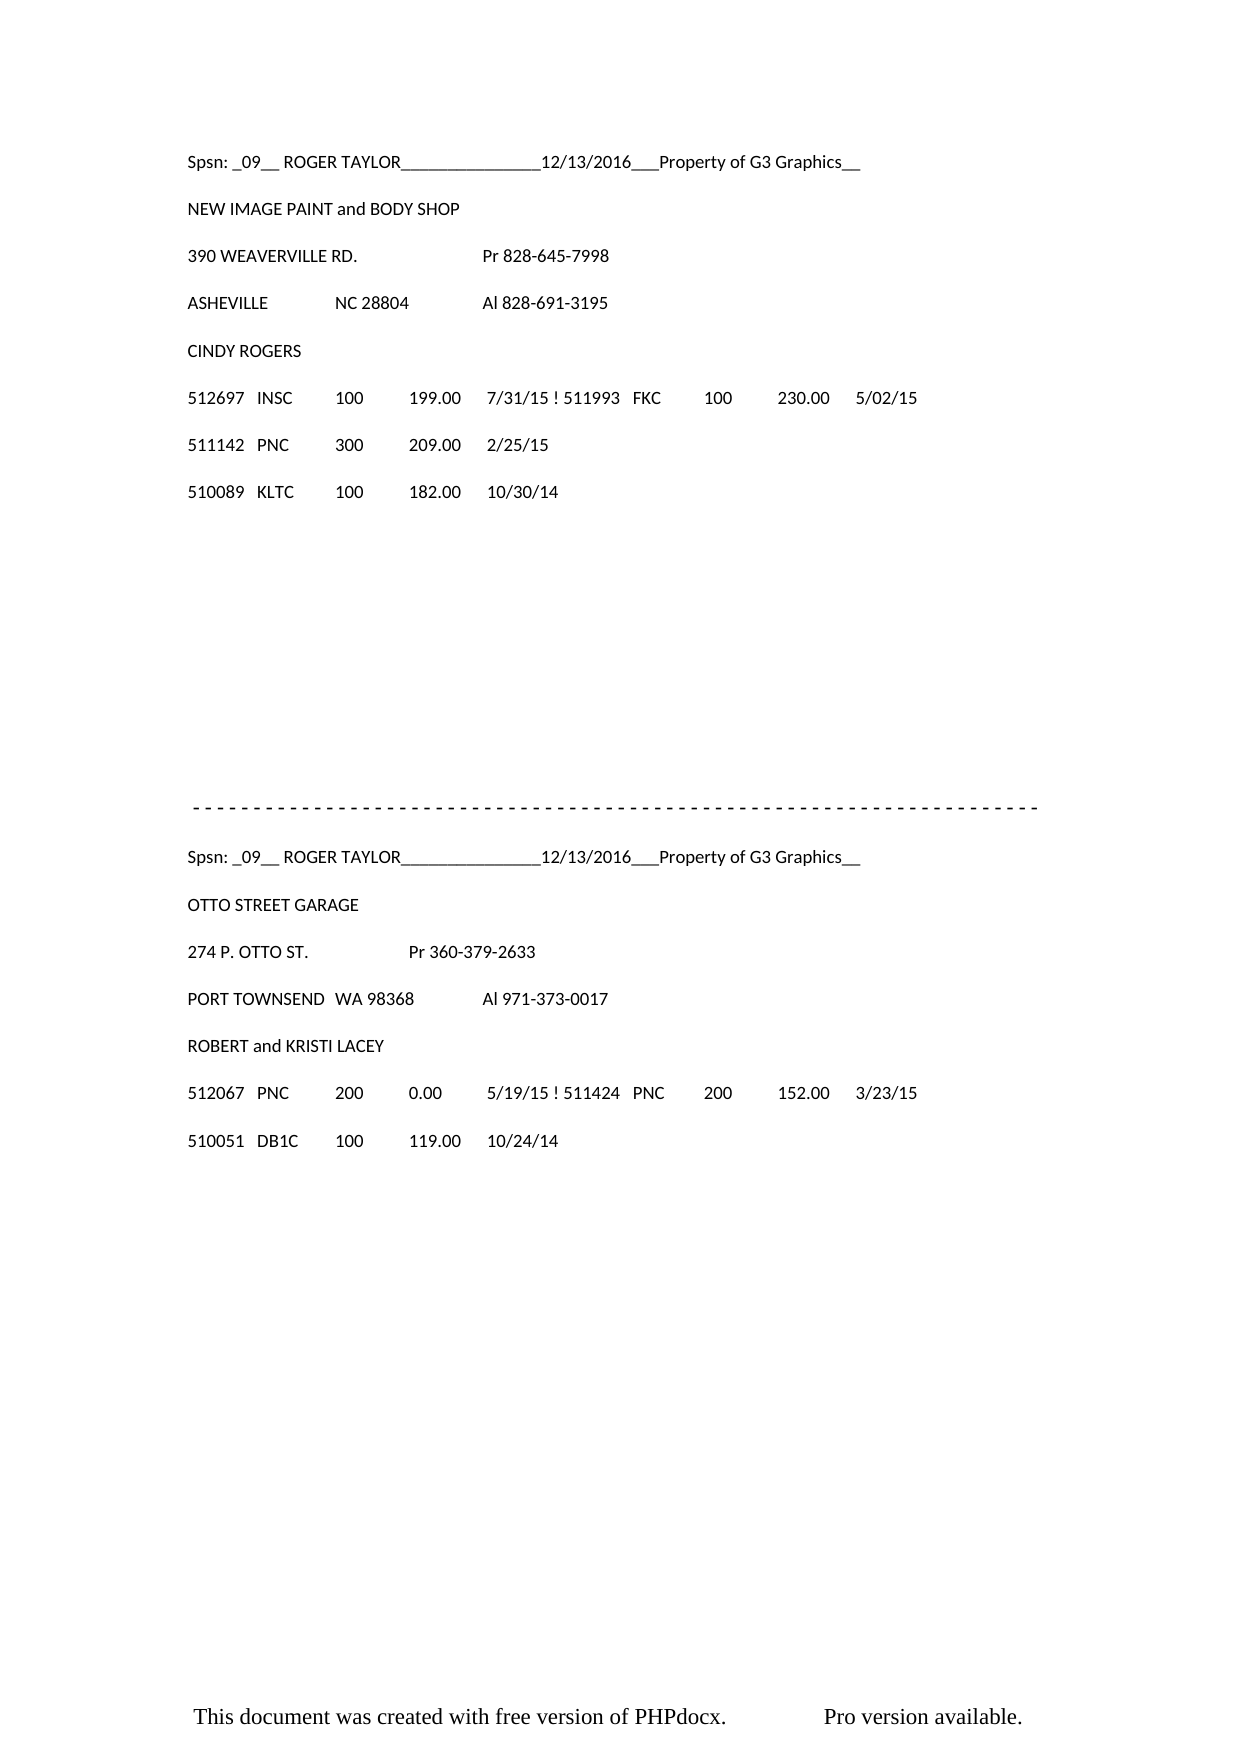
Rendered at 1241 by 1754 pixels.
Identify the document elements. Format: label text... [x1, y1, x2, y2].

text OTTO STREET GARAGE [187, 893, 1053, 916]
text Spsn: _09__ ROGER TAYLOR_______________12/13/2016___Property of G3 Graphics__ [187, 150, 1053, 173]
text 511142 PNC 300 209.00 2/25/15 [187, 433, 1053, 456]
text NEW IMAGE PAINT and BODY SHOP [187, 197, 1053, 220]
text 510089 KLTC 100 182.00 10/30/14 [187, 480, 1053, 503]
text CINDY ROGERS [187, 339, 1053, 362]
text PORT TOWNSEND WA 98368 Al 971-373-0017 [187, 987, 1053, 1010]
text 390 WEAVERVILLE RD. Pr 828-645-7998 [187, 244, 1053, 267]
text Spsn: _09__ ROGER TAYLOR_______________12/13/2016___Property of G3 Graphics__ [187, 846, 1053, 868]
text - - - - - - - - - - - - - - - - - - - - - - - - - - - - - - - - - - - - - - - - - - - - - - - - - - - - - - - - - - - - - - - - - - - - - - [187, 793, 1053, 821]
text ASHEVILLE NC 28804 Al 828-691-3195 [187, 292, 1053, 314]
text 512697 INSC 100 199.00 7/31/15 ! 511993 FKC 100 230.00 5/02/15 [187, 386, 1053, 409]
text 274 P. OTTO ST. Pr 360-379-2633 [187, 940, 1053, 963]
text 512067 PNC 200 0.00 5/19/15 ! 511424 PNC 200 152.00 3/23/15 [187, 1082, 1053, 1104]
text ROBERT and KRISTI LACEY [187, 1034, 1053, 1057]
text 510051 DB1C 100 119.00 10/24/14 [187, 1129, 1053, 1152]
